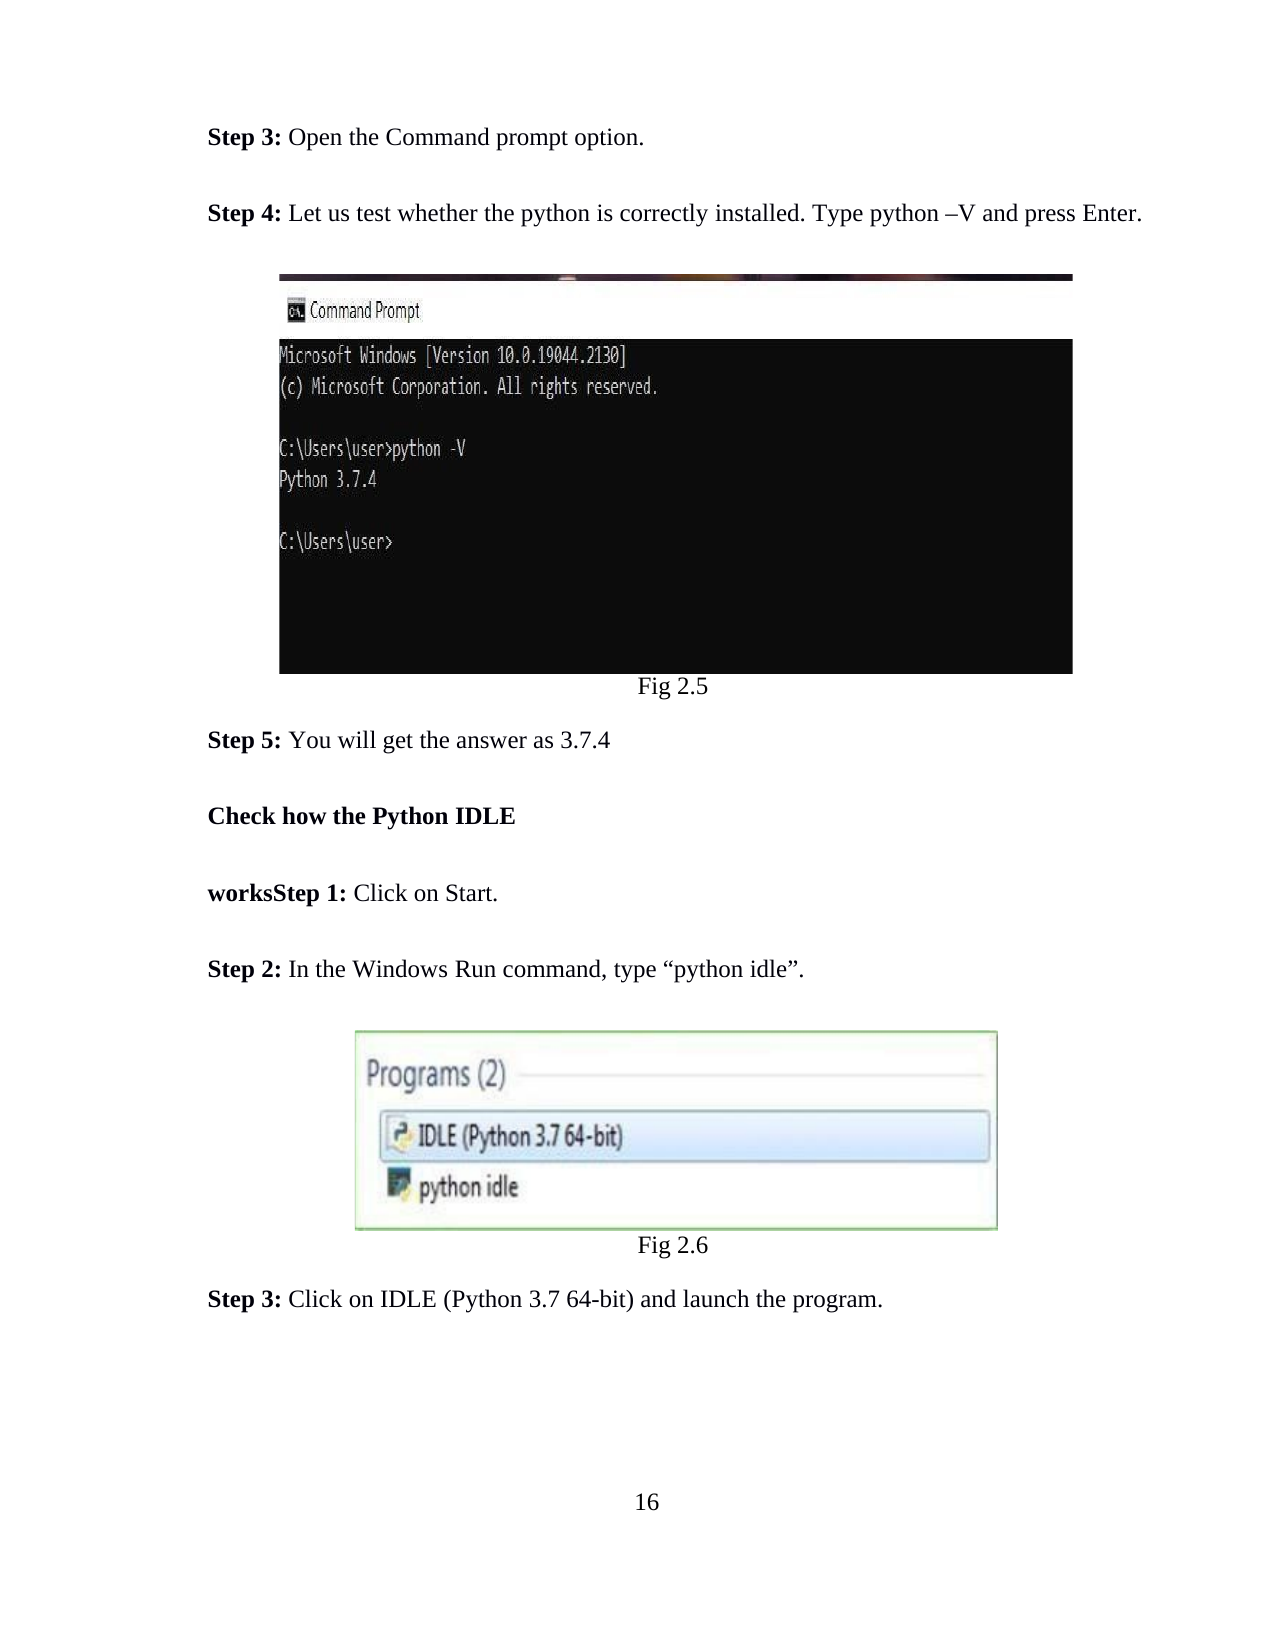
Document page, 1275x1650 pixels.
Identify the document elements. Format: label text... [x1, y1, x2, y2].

text Step 3: Click on IDLE (Python 3.7 64-bit) and launch the program. [207, 1284, 1167, 1313]
text Step 3: Open the Command prompt option. [207, 122, 1167, 151]
text Step 5: You will get the answer as 3.7.4 Check how the Python IDLE worksStep 1: Click on Start. [207, 725, 629, 906]
picture [279, 274, 1073, 674]
text Step 4: Let us test whether the python is correctly installed. Type python –V and press Enter. [207, 198, 1167, 227]
picture [354, 1030, 998, 1231]
text Step 2: In the Windows Run command, type “python idle”. [207, 954, 1167, 983]
